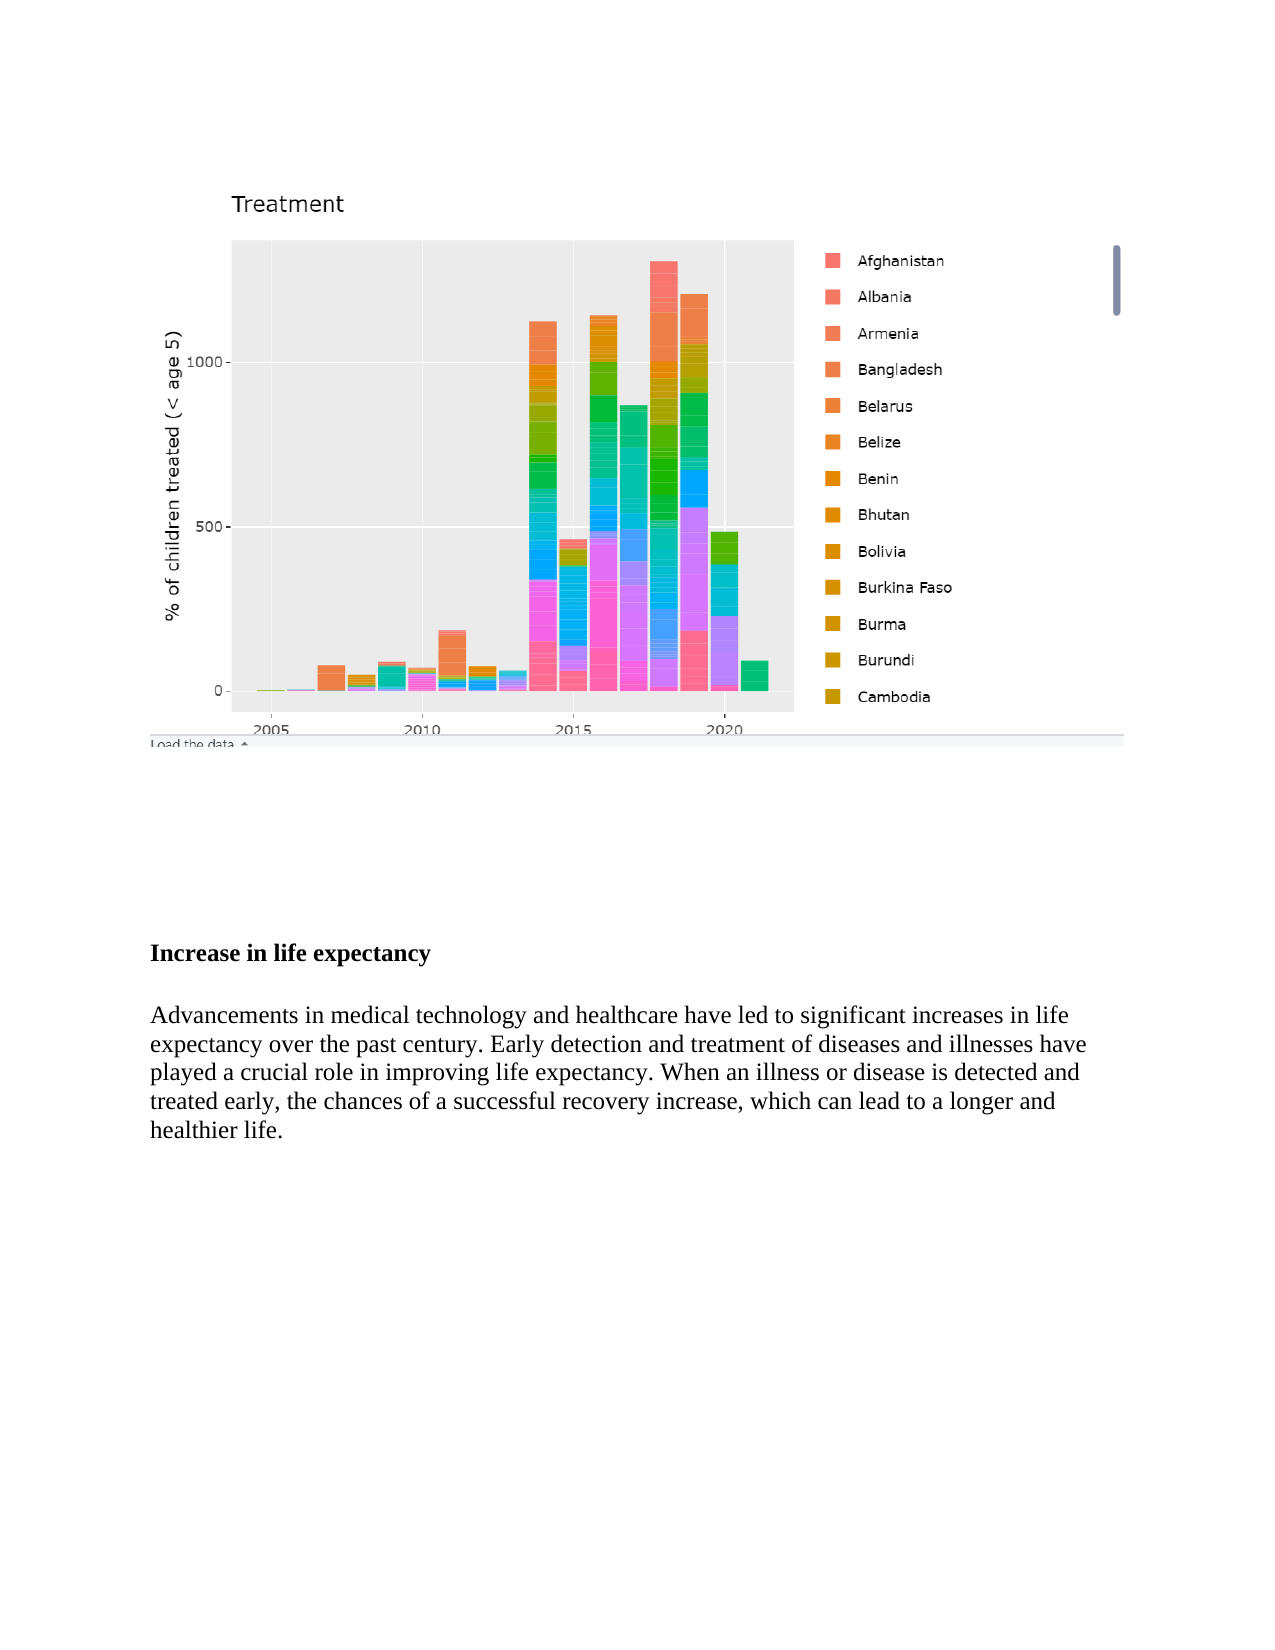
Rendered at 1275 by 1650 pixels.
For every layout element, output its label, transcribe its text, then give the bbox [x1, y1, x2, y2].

subtitle Increase in life expectancy [150, 938, 1125, 966]
text Advancements in medical technology and healthcare have led to significant increases in life expectancy over the past century. Early detection and treatment of diseases and illnesses have played a crucial role in improving life expectancy. When an illness or disease is detected and treated early, the chances of a successful recovery increase, which can lead to a longer and healthier life. [150, 1000, 1125, 1144]
picture [150, 149, 1124, 747]
